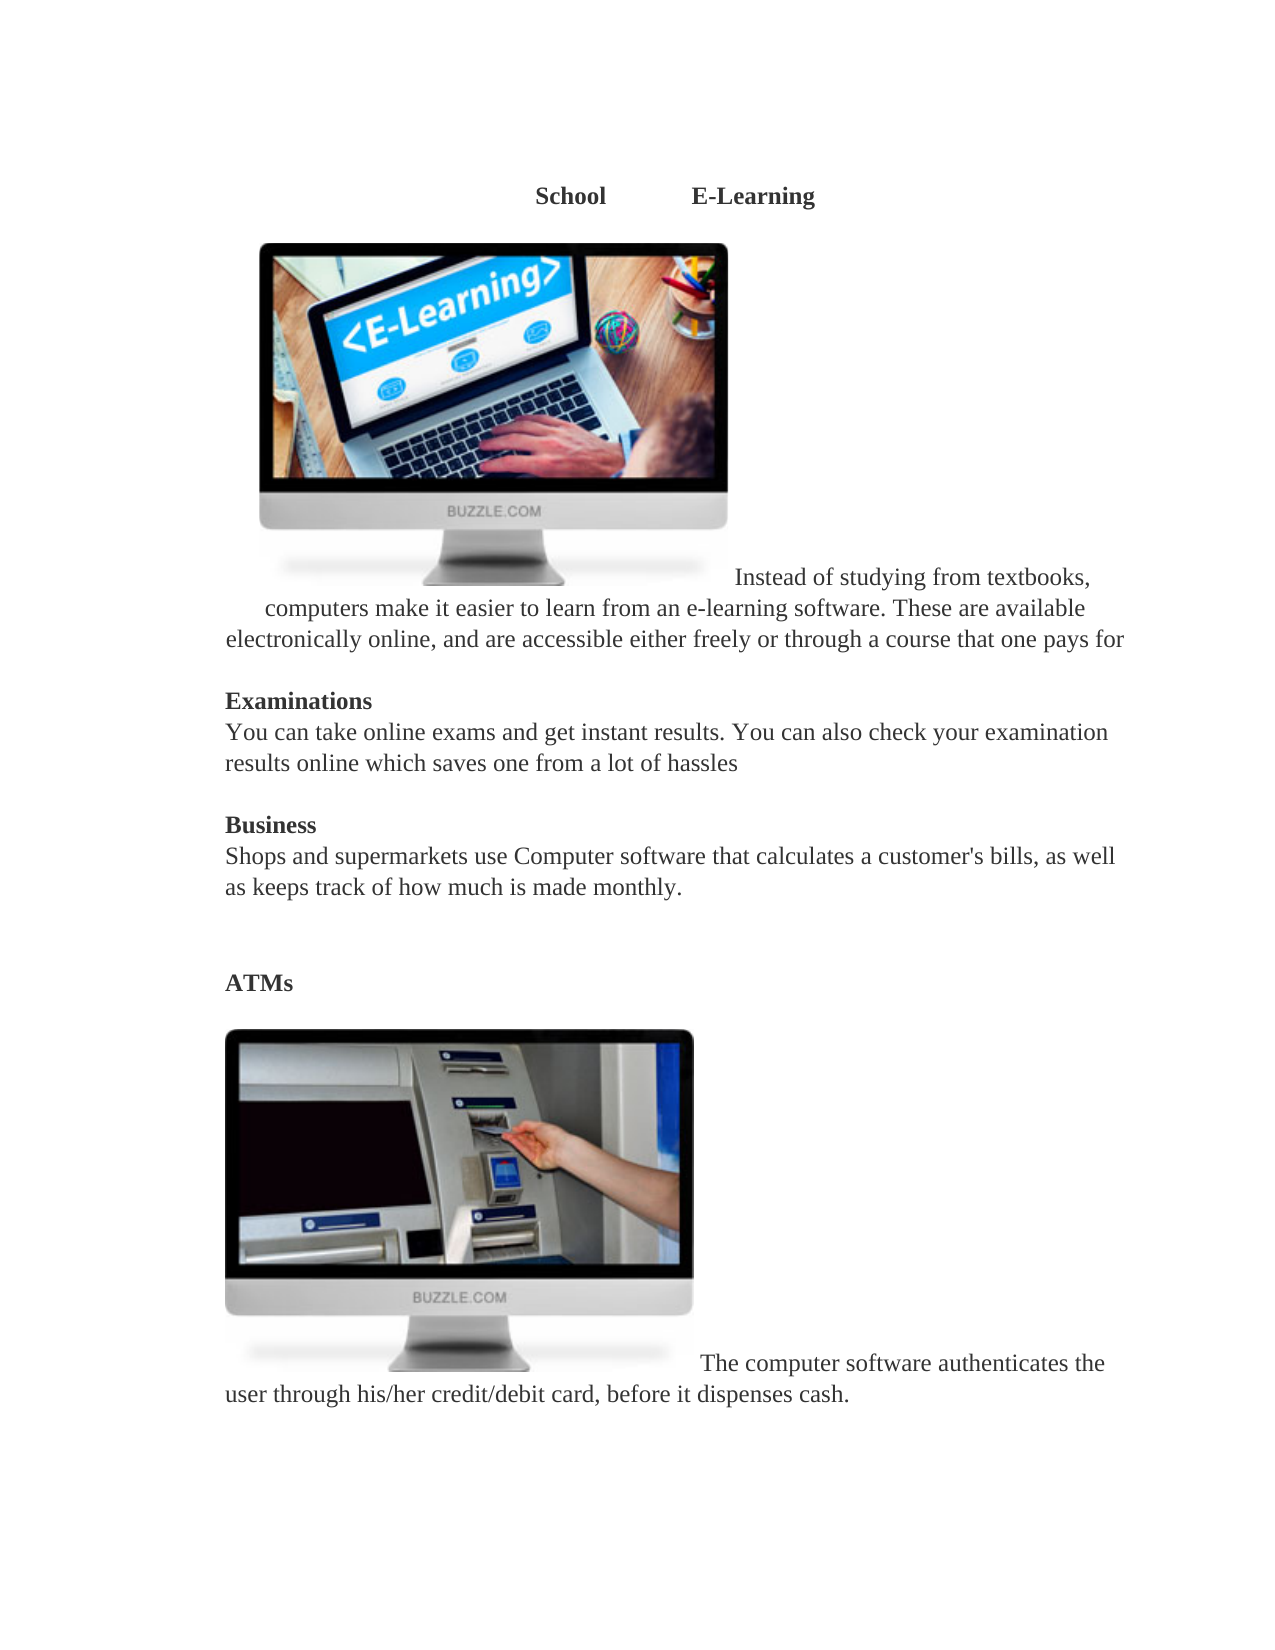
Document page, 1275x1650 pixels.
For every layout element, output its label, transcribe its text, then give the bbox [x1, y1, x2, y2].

picture [225, 1029, 694, 1372]
picture [259, 243, 729, 586]
list Business Shops and supermarkets use Computer software that calculates a customer's bills, as well as keeps track of how much is made monthly. [225, 810, 1125, 901]
list Examinations You can take online exams and get instant results. You can also check your examination results online which saves one from a lot of hassles [225, 686, 1125, 777]
